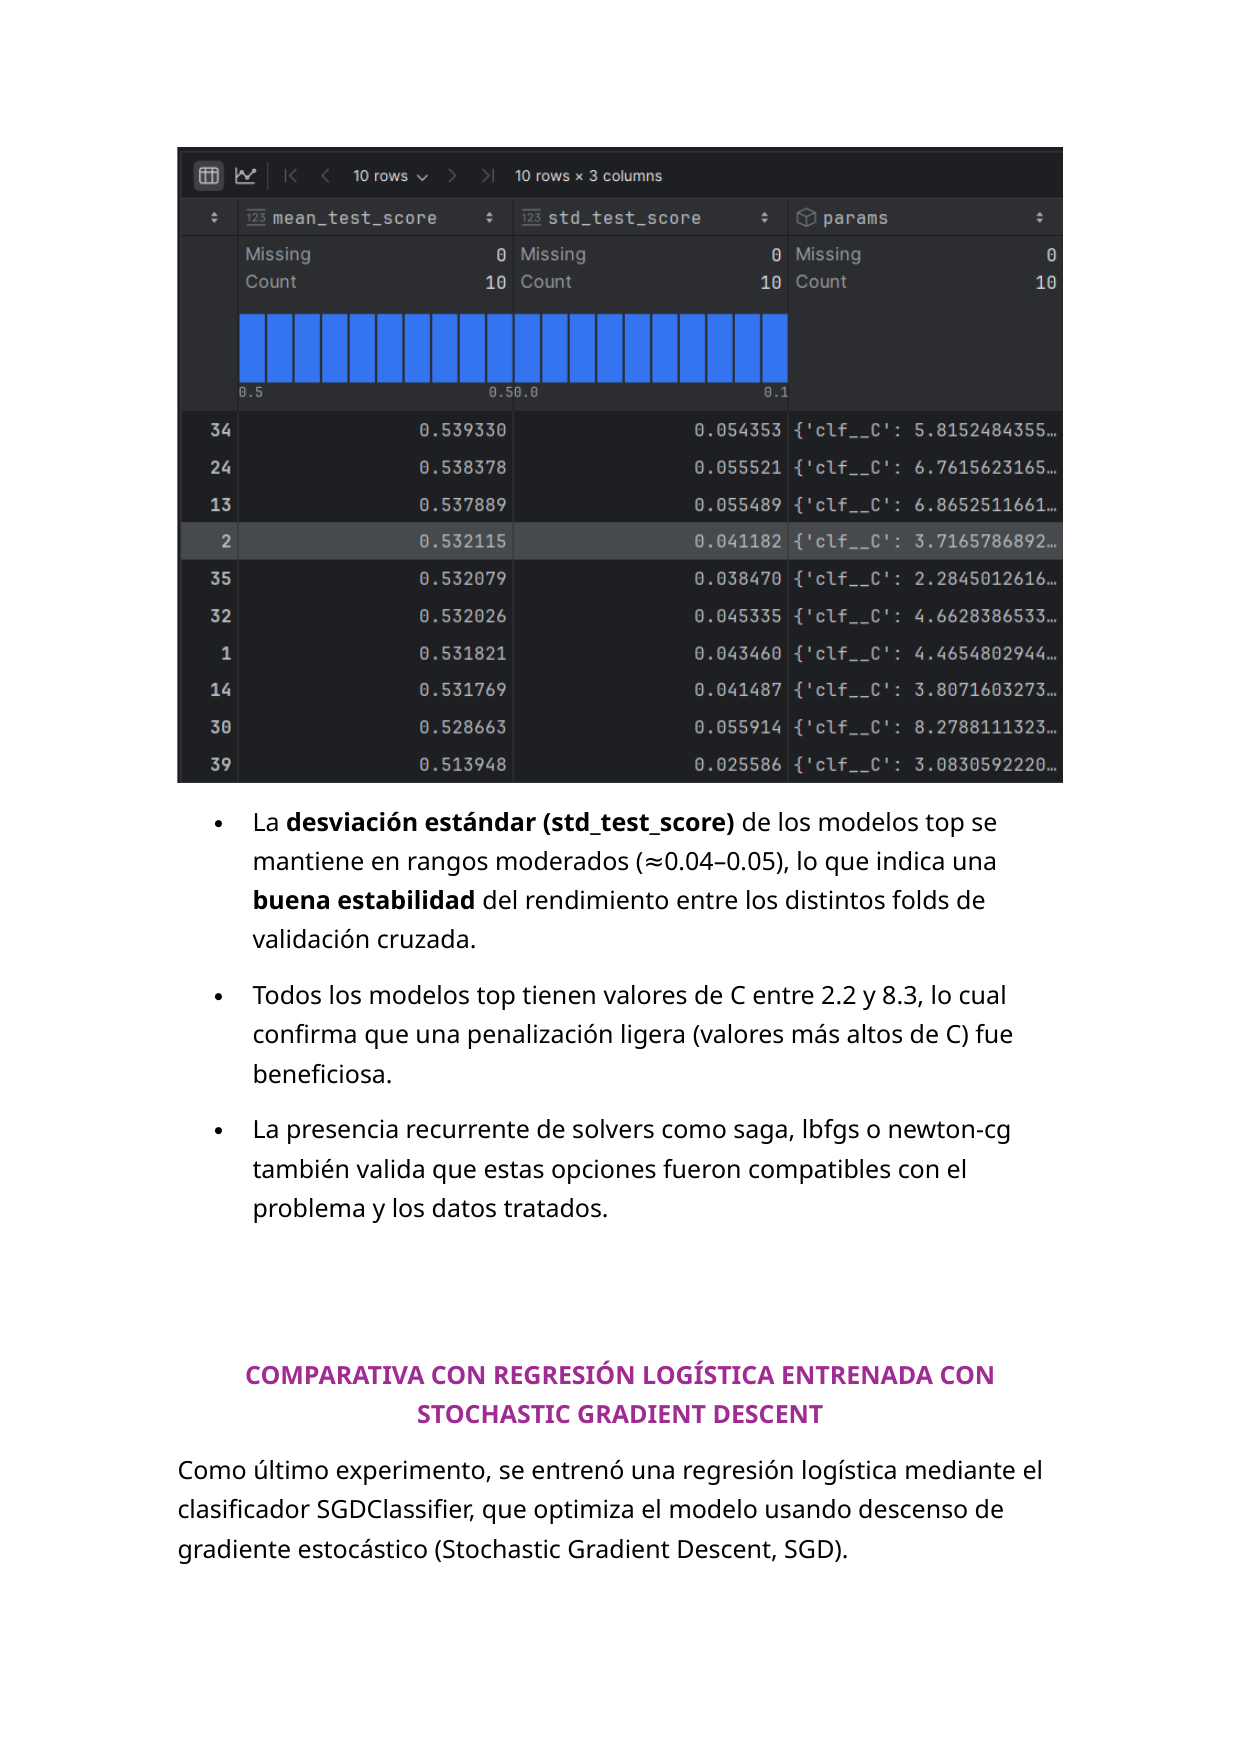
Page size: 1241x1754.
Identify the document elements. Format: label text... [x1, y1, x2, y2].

list Todos los modelos top tienen valores de C entre 2.2 y 8.3, lo cual confirma que una penalización ligera (valores más altos de C) fue beneficiosa. [215, 978, 1063, 1090]
list La presencia recurrente de solvers como saga, lbfgs o newton-cg también valida que estas opciones fueron compatibles con el problema y los datos tratados. [215, 1112, 1063, 1224]
text Como último experimento, se entrenó una regresión logística mediante el clasificador SGDClassifier, que optimiza el modelo usando descenso de gradiente estocástico (Stochastic Gradient Descent, SGD). [177, 1453, 1063, 1565]
picture [177, 147, 1063, 783]
list La desviación estándar (std_test_score) de los modelos top se mantiene en rangos moderados (≈0.04–0.05), lo que indica una buena estabilidad del rendimiento entre los distintos folds de validación cruzada. [215, 805, 1063, 956]
text COMPARATIVA CON REGRESIÓN LOGÍSTICA ENTRENADA CON STOCHASTIC GRADIENT DESCENT [177, 1358, 1063, 1431]
